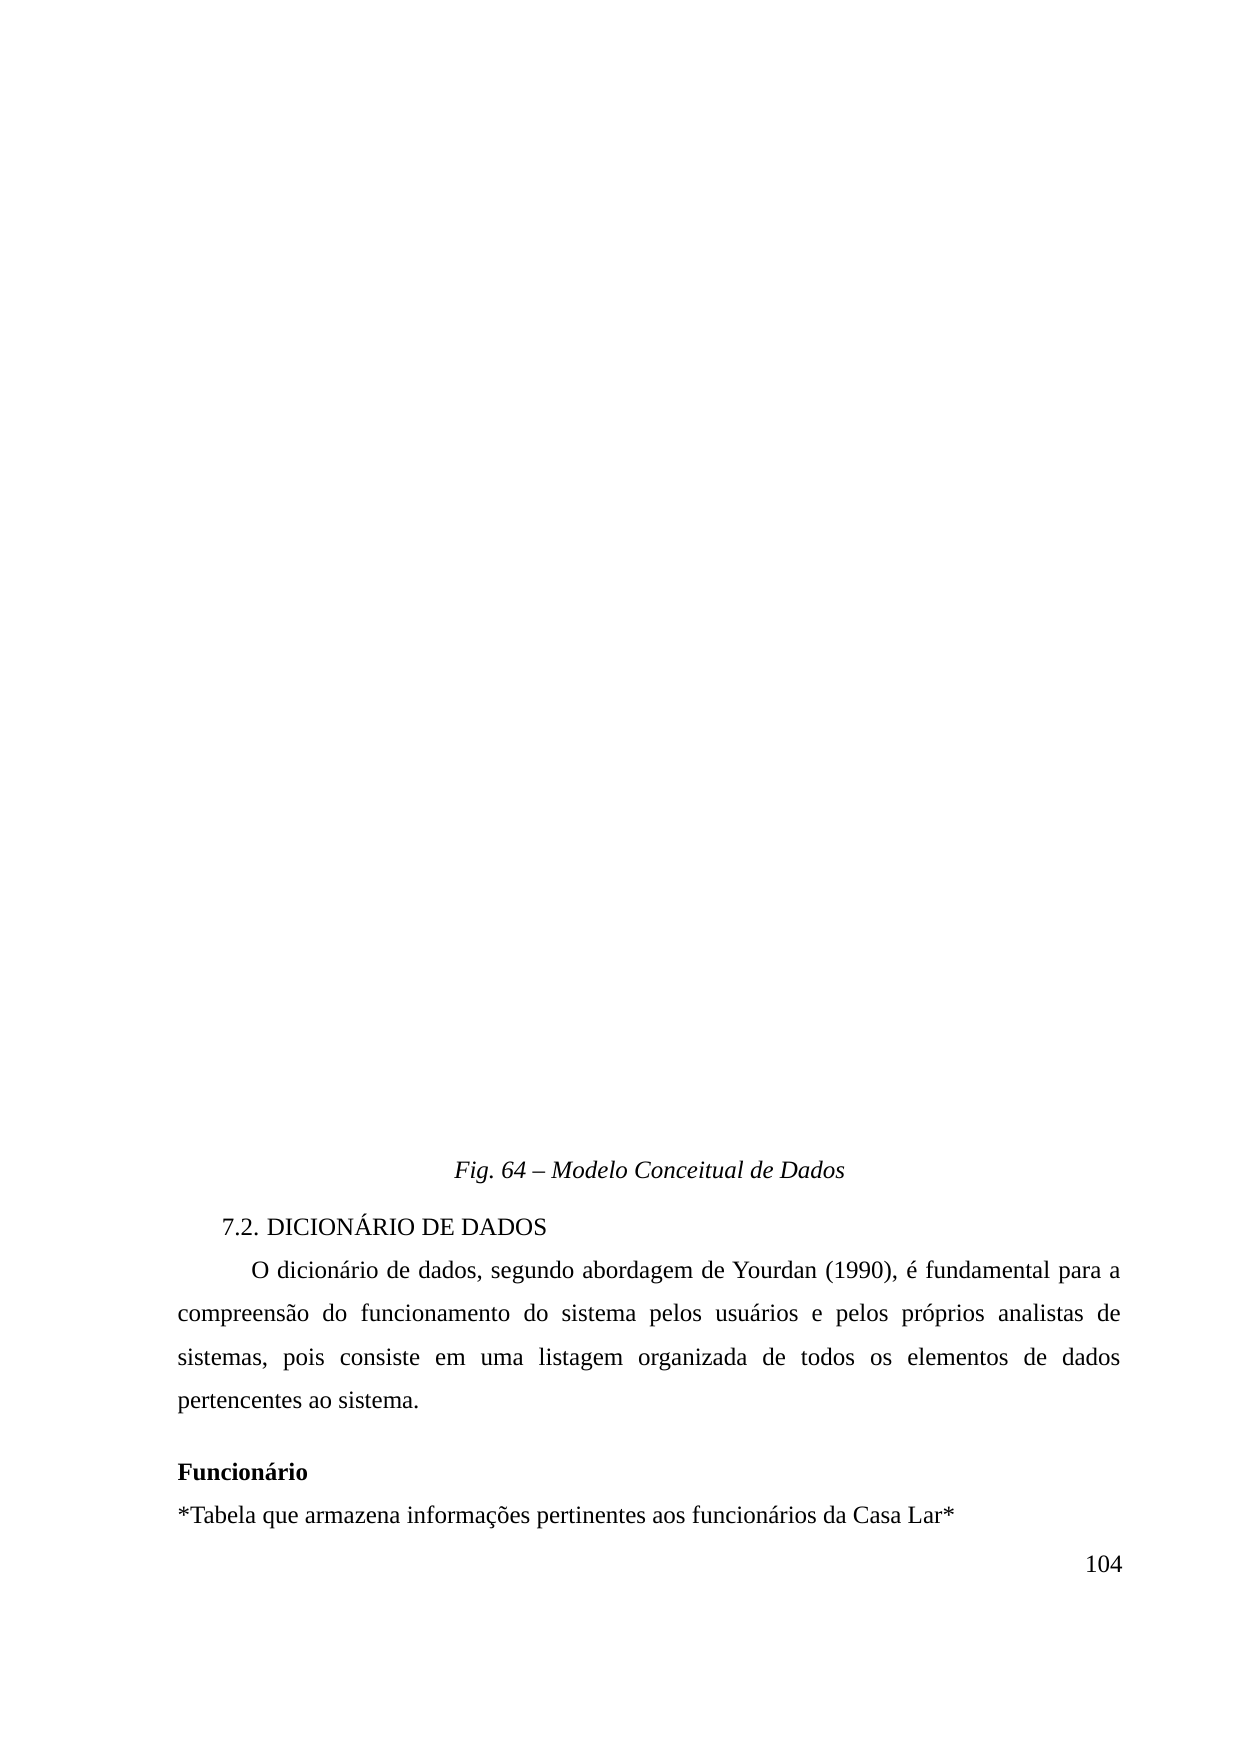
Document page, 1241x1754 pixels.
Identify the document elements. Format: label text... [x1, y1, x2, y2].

text Fig. 64 – Modelo Conceitual de Dados [177, 1155, 1122, 1183]
subtitle DICIONÁRIO DE DADOS [222, 1212, 1122, 1241]
text *Tabela que armazena informações pertinentes aos funcionários da Casa Lar* [177, 1500, 1122, 1528]
text O dicionário de dados, segundo abordagem de Yourdan (1990), é fundamental para a compreensão do funcionamento do sistema pelos usuários e pelos próprios analistas de sistemas, pois consiste em uma listagem organizada de todos os elementos de dados pertencentes ao sistema. [177, 1255, 1122, 1413]
text Funcionário [177, 1457, 1122, 1485]
